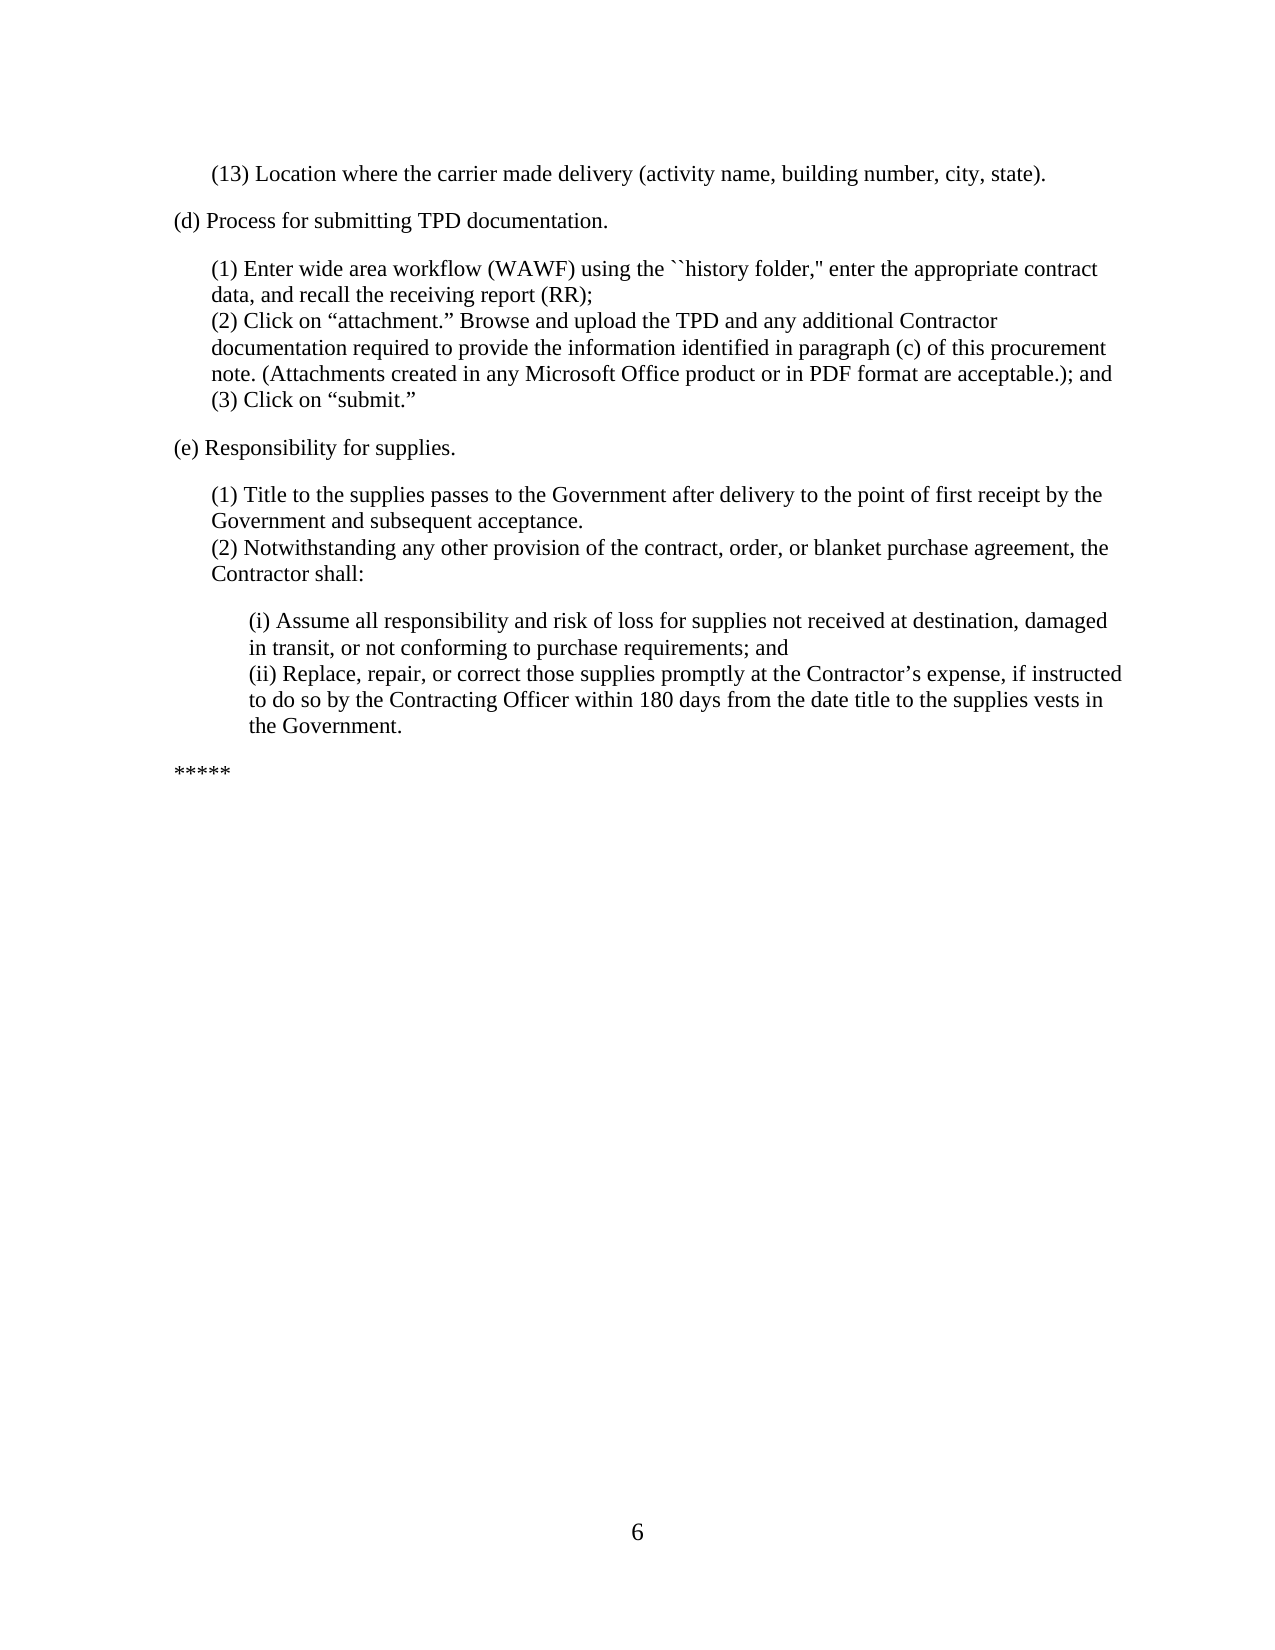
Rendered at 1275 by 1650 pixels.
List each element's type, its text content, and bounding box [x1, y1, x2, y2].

text (e) Responsibility for supplies. [163, 423, 1135, 471]
text (ii) Replace, repair, or correct those supplies promptly at the Contractor’s expense, if instructed to do so by the Contracting Officer within 180 days from the date title to the supplies vests in the Government. [238, 660, 1135, 749]
text (2) Click on “attachment.” Browse and upload the TPD and any additional Contractor documentation required to provide the information identified in paragraph (c) of this procurement note. (Attachments created in any Microsoft Office product or in PDF format are acceptable.); and [201, 307, 1135, 387]
text (1) Enter wide area workflow (WAWF) using the ``history folder,'' enter the appropriate contract data, and recall the receiving report (RR); [201, 244, 1135, 307]
text (1) Title to the supplies passes to the Government after delivery to the point of first receipt by the Government and subsequent acceptance. [201, 471, 1135, 534]
text (i) Assume all responsibility and risk of loss for supplies not received at destination, damaged in transit, or not conforming to purchase requirements; and [238, 597, 1135, 660]
text (d) Process for submitting TPD documentation. [163, 197, 1135, 244]
text ***** [163, 749, 1135, 797]
text (2) Notwithstanding any other provision of the contract, order, or blanket purchase agreement, the Contractor shall: [201, 534, 1135, 597]
text (3) Click on “submit.” [201, 387, 1135, 423]
text (13) Location where the carrier made delivery (activity name, building number, city, state). [201, 150, 1135, 197]
